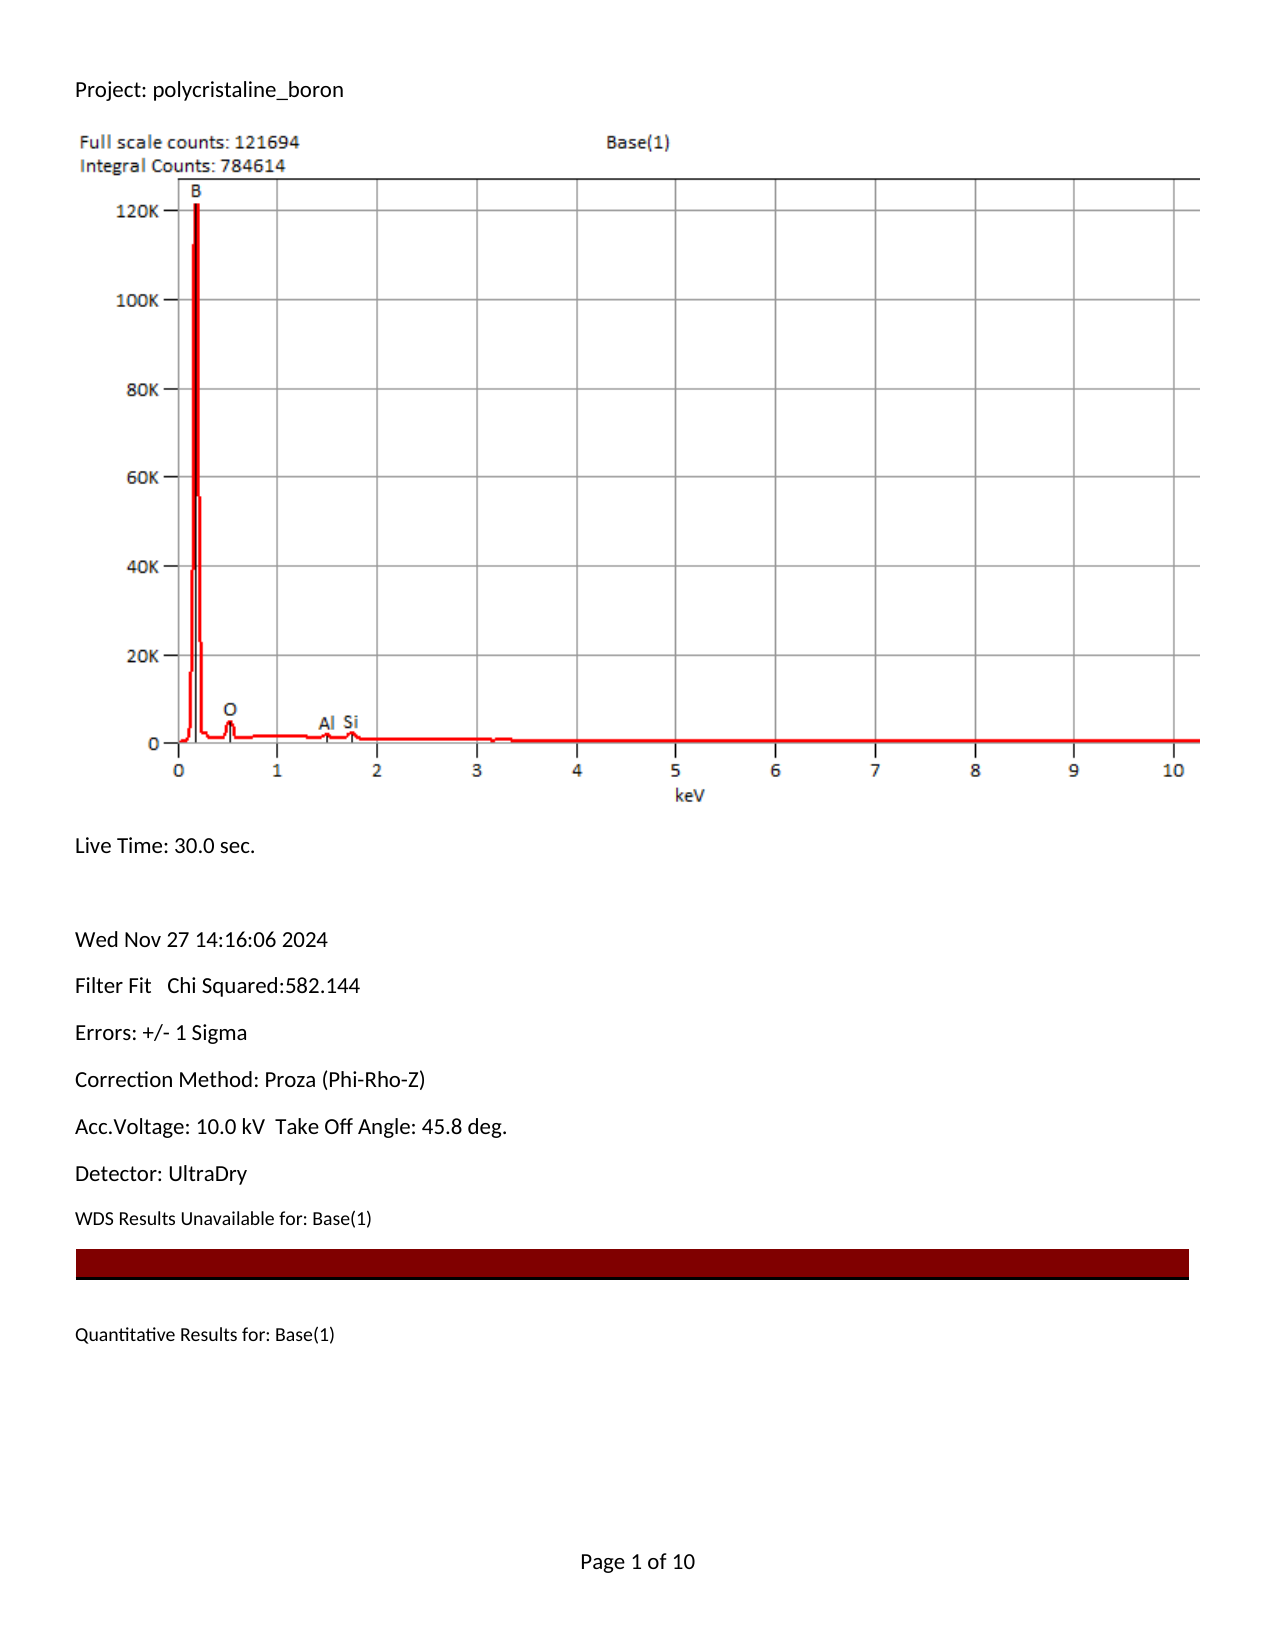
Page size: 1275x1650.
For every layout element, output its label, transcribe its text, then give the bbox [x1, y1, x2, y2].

text Correction Method: Proza (Phi-Rho-Z) [75, 1065, 1200, 1093]
text Filter Fit Chi Squared:582.144 [75, 972, 1200, 1000]
text Acc.Voltage: 10.0 kV Take Off Angle: 45.8 deg. [75, 1112, 1200, 1140]
text Live Time: 30.0 sec. [75, 831, 1200, 859]
text Quantitative Results for: Base(1) [75, 1323, 1200, 1347]
picture [75, 131, 1200, 813]
table_header [76, 1249, 1189, 1277]
text Wed Nov 27 14:16:06 2024 [75, 925, 1200, 953]
text Errors: +/- 1 Sigma [75, 1018, 1200, 1047]
text WDS Results Unavailable for: Base(1) [75, 1206, 1200, 1230]
text Detector: UltraDry [75, 1159, 1200, 1187]
